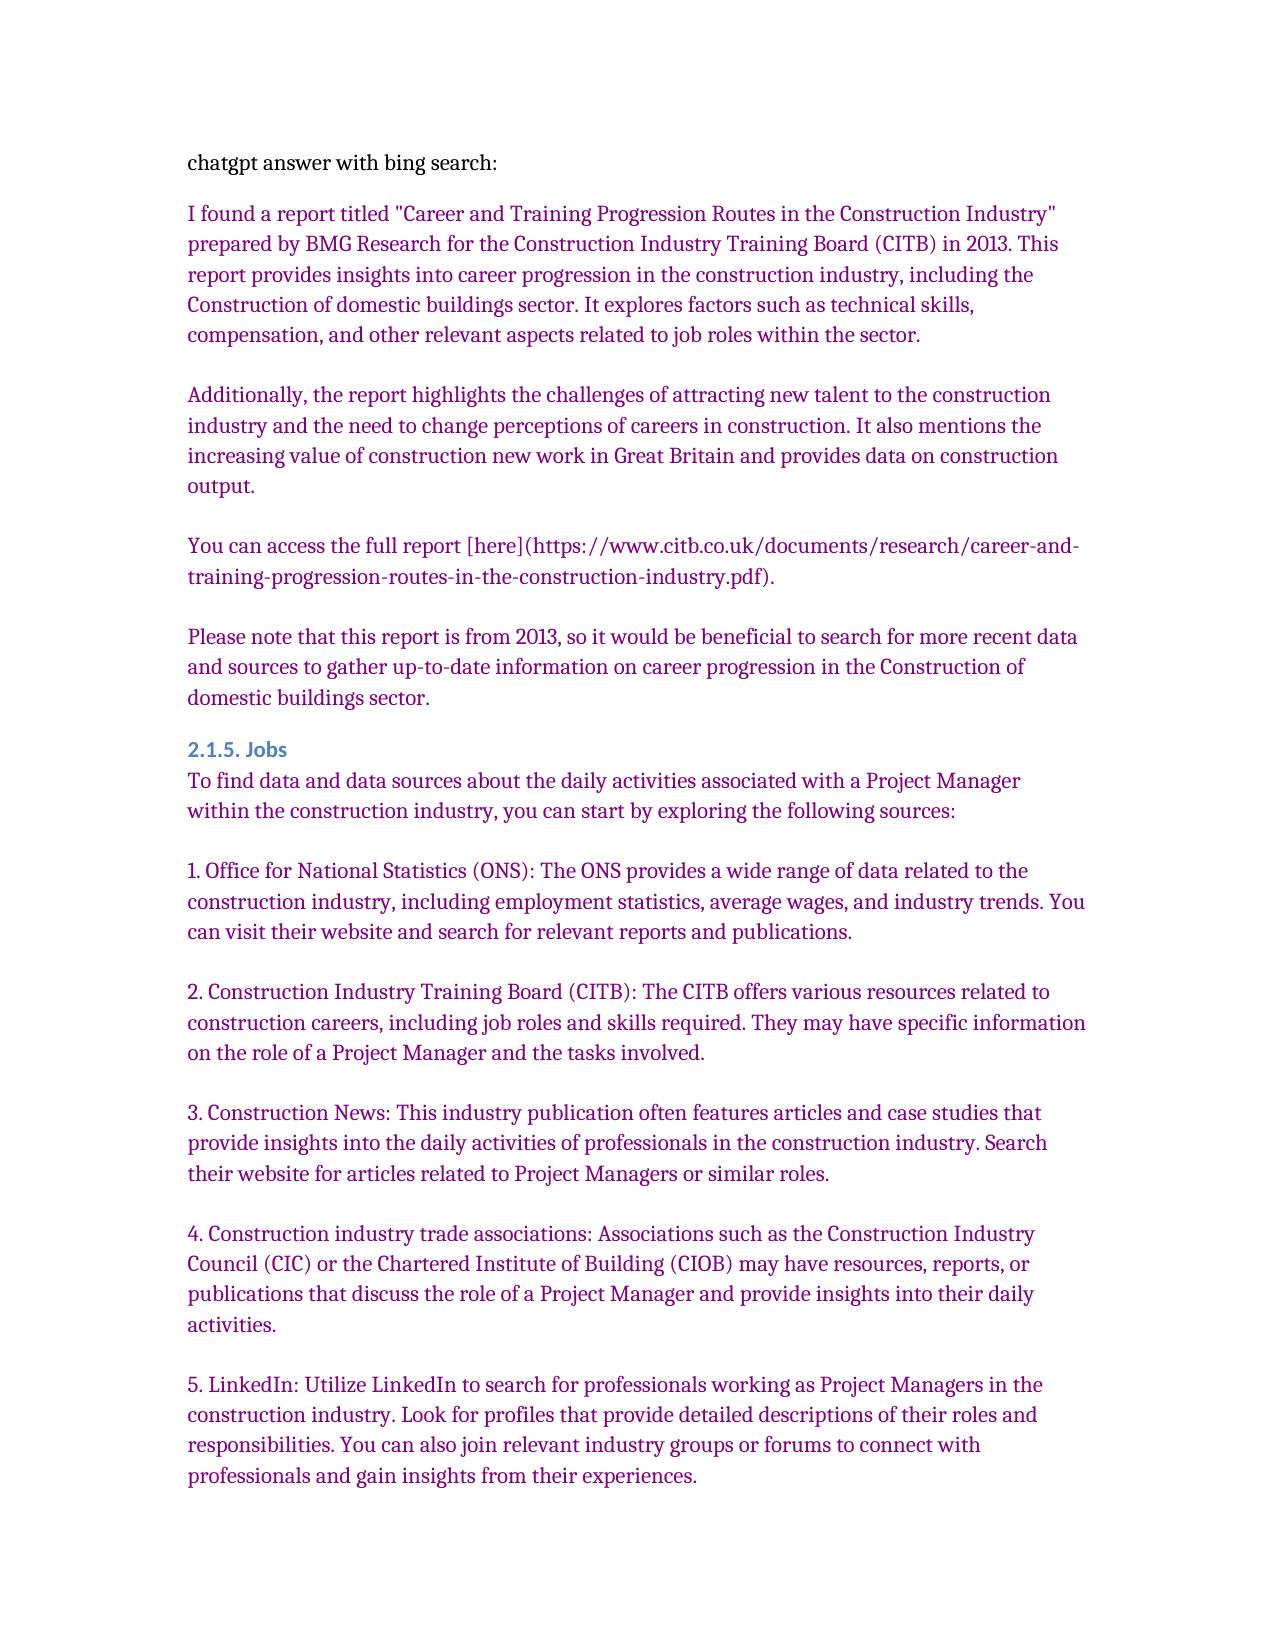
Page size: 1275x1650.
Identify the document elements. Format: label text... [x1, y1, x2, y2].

subtitle 2.1.5. Jobs [187, 735, 1087, 763]
text I found a report titled "Career and Training Progression Routes in the Construction Industry" prepared by BMG Research for the Construction Industry Training Board (CITB) in 2013. This report provides insights into career progression in the construction industry, including the Construction of domestic buildings sector. It explores factors such as technical skills, compensation, and other relevant aspects related to job roles within the sector. Additionally, the report highlights the challenges of attracting new talent to the construction industry and the need to change perceptions of careers in construction. It also mentions the increasing value of construction new work in Great Britain and provides data on construction output. You can access the full report [here](https://www.citb.co.uk/documents/research/career-and-training-progression-routes-in-the-construction-industry.pdf). Please note that this report is from 2013, so it would be beneficial to search for more recent data and sources to gather up-to-date information on career progression in the Construction of domestic buildings sector. [187, 201, 1087, 711]
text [187, 768, 1087, 1489]
text chatgpt answer with bing search: [187, 150, 1087, 176]
